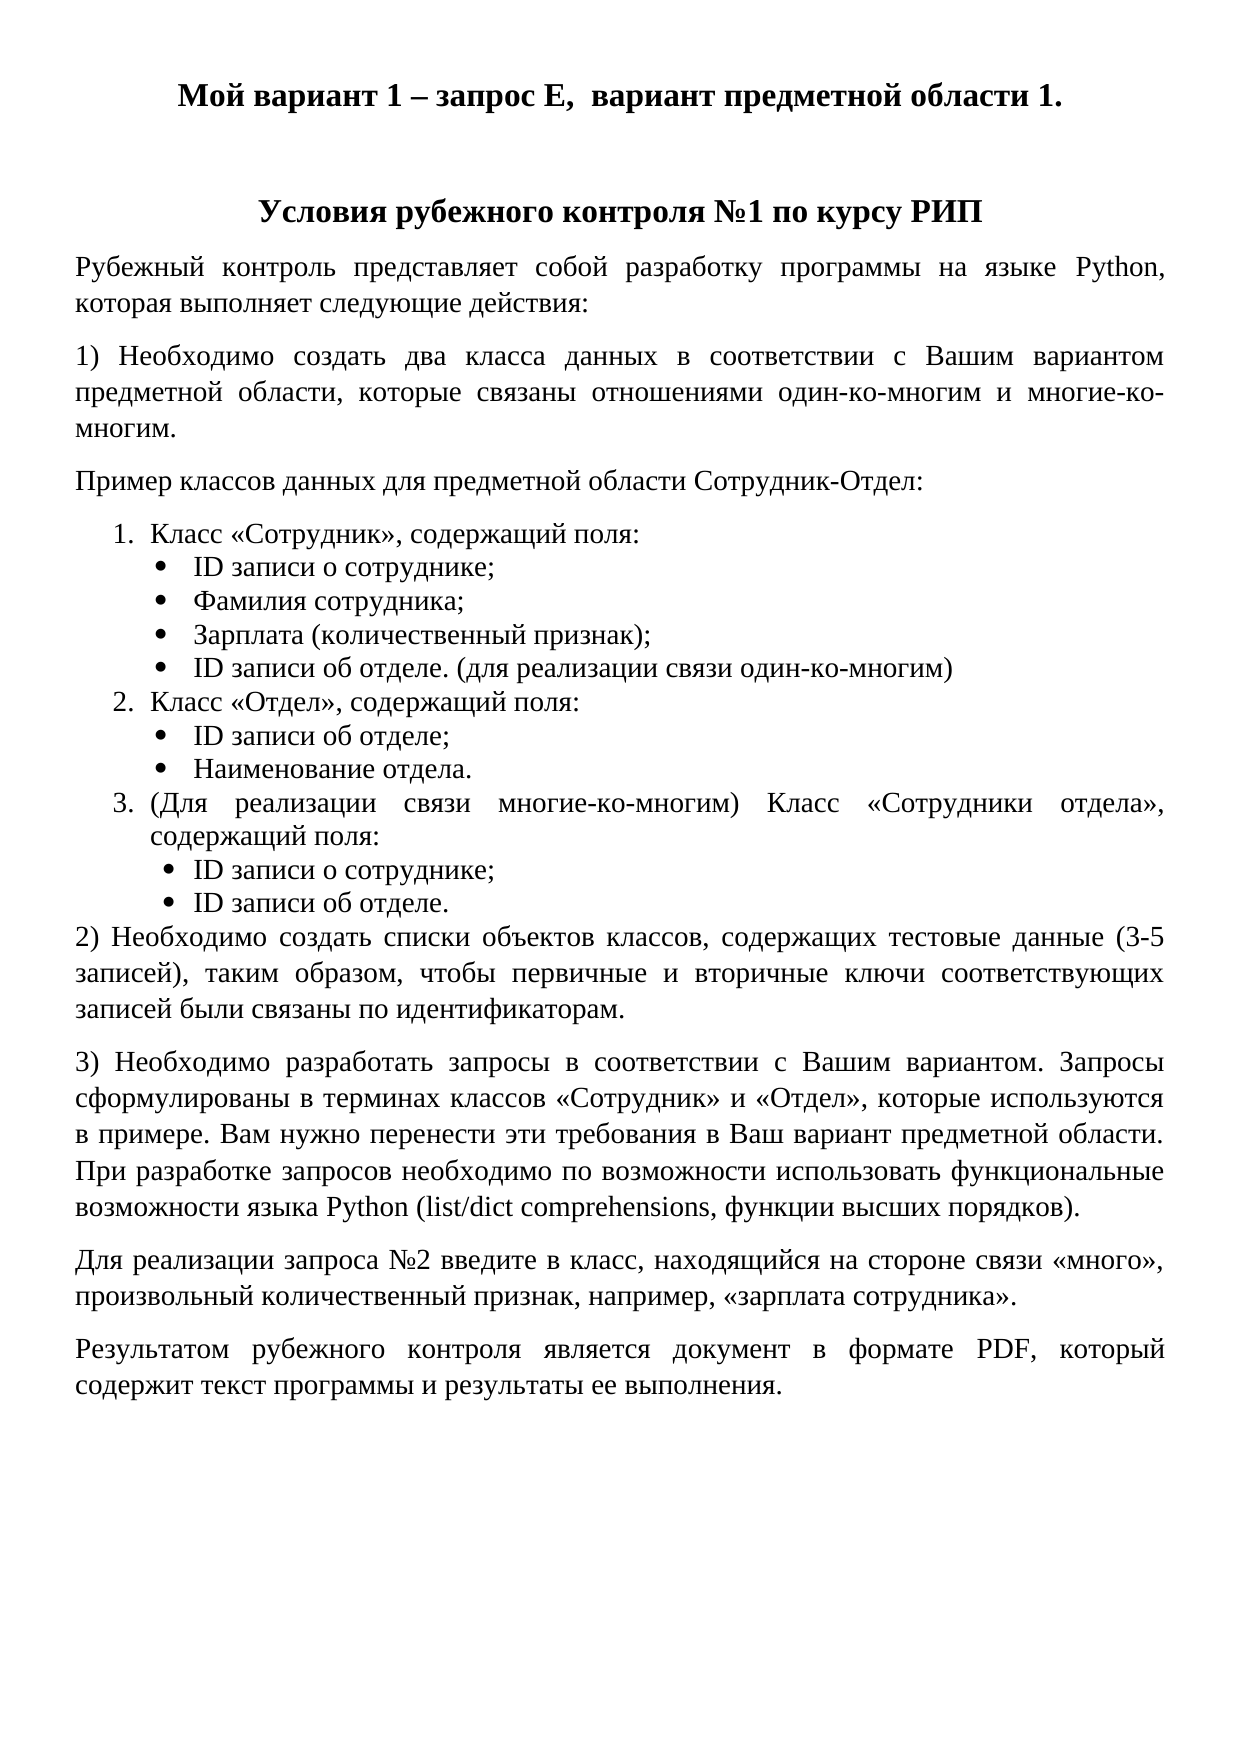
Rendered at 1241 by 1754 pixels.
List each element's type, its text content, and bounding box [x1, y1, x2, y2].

list ID записи об отделе; [156, 718, 1165, 751]
list Класс «Отдел», содержащий поля: [112, 684, 1165, 718]
text Мой вариант 1 – запрос Е, вариант предметной области 1. [75, 75, 1165, 113]
text Результатом рубежного контроля является документ в формате PDF, который содержит текст программы и результаты ее выполнения. [75, 1331, 1165, 1400]
list ID записи об отделе. [164, 886, 1165, 919]
list Зарплата (количественный признак); [156, 617, 1165, 650]
list ID записи о сотруднике; [156, 549, 1165, 583]
text 3) Необходимо разработать запросы в соответствии с Вашим вариантом. Запросы сформулированы в терминах классов «Сотрудник» и «Отдел», которые используются в примере. Вам нужно перенести эти требования в Ваш вариант предметной области. При разработке запросов необходимо по возможности использовать функциональные возможности языка Python (list/dict comprehensions, функции высших порядков). [75, 1044, 1165, 1222]
text 1) Необходимо создать два класса данных в соответствии с Вашим вариантом предметной области, которые связаны отношениями один-ко-многим и многие-ко-многим. [75, 338, 1165, 444]
text 2) Необходимо создать списки объектов классов, содержащих тестовые данные (3-5 записей), таким образом, чтобы первичные и вторичные ключи соответствующих записей были связаны по идентификаторам. [75, 919, 1165, 1025]
list ID записи об отделе. (для реализации связи один-ко-многим) [156, 650, 1165, 684]
text Для реализации запроса №2 введите в класс, находящийся на стороне связи «много», произвольный количественный признак, например, «зарплата сотрудника». [75, 1242, 1165, 1311]
list ID записи о сотруднике; [164, 852, 1165, 886]
list Фамилия сотрудника; [156, 583, 1165, 617]
list Наименование отдела. [156, 751, 1165, 785]
list Класс «Сотрудник», содержащий поля: [112, 516, 1165, 549]
list (Для реализации связи многие-ко-многим) Класс «Сотрудники отдела», содержащий поля: [112, 785, 1165, 852]
text Пример классов данных для предметной области Сотрудник-Отдел: [75, 463, 1165, 497]
text Рубежный контроль представляет собой разработку программы на языке Python, которая выполняет следующие действия: [75, 249, 1165, 319]
text Условия рубежного контроля №1 по курсу РИП [75, 191, 1165, 229]
